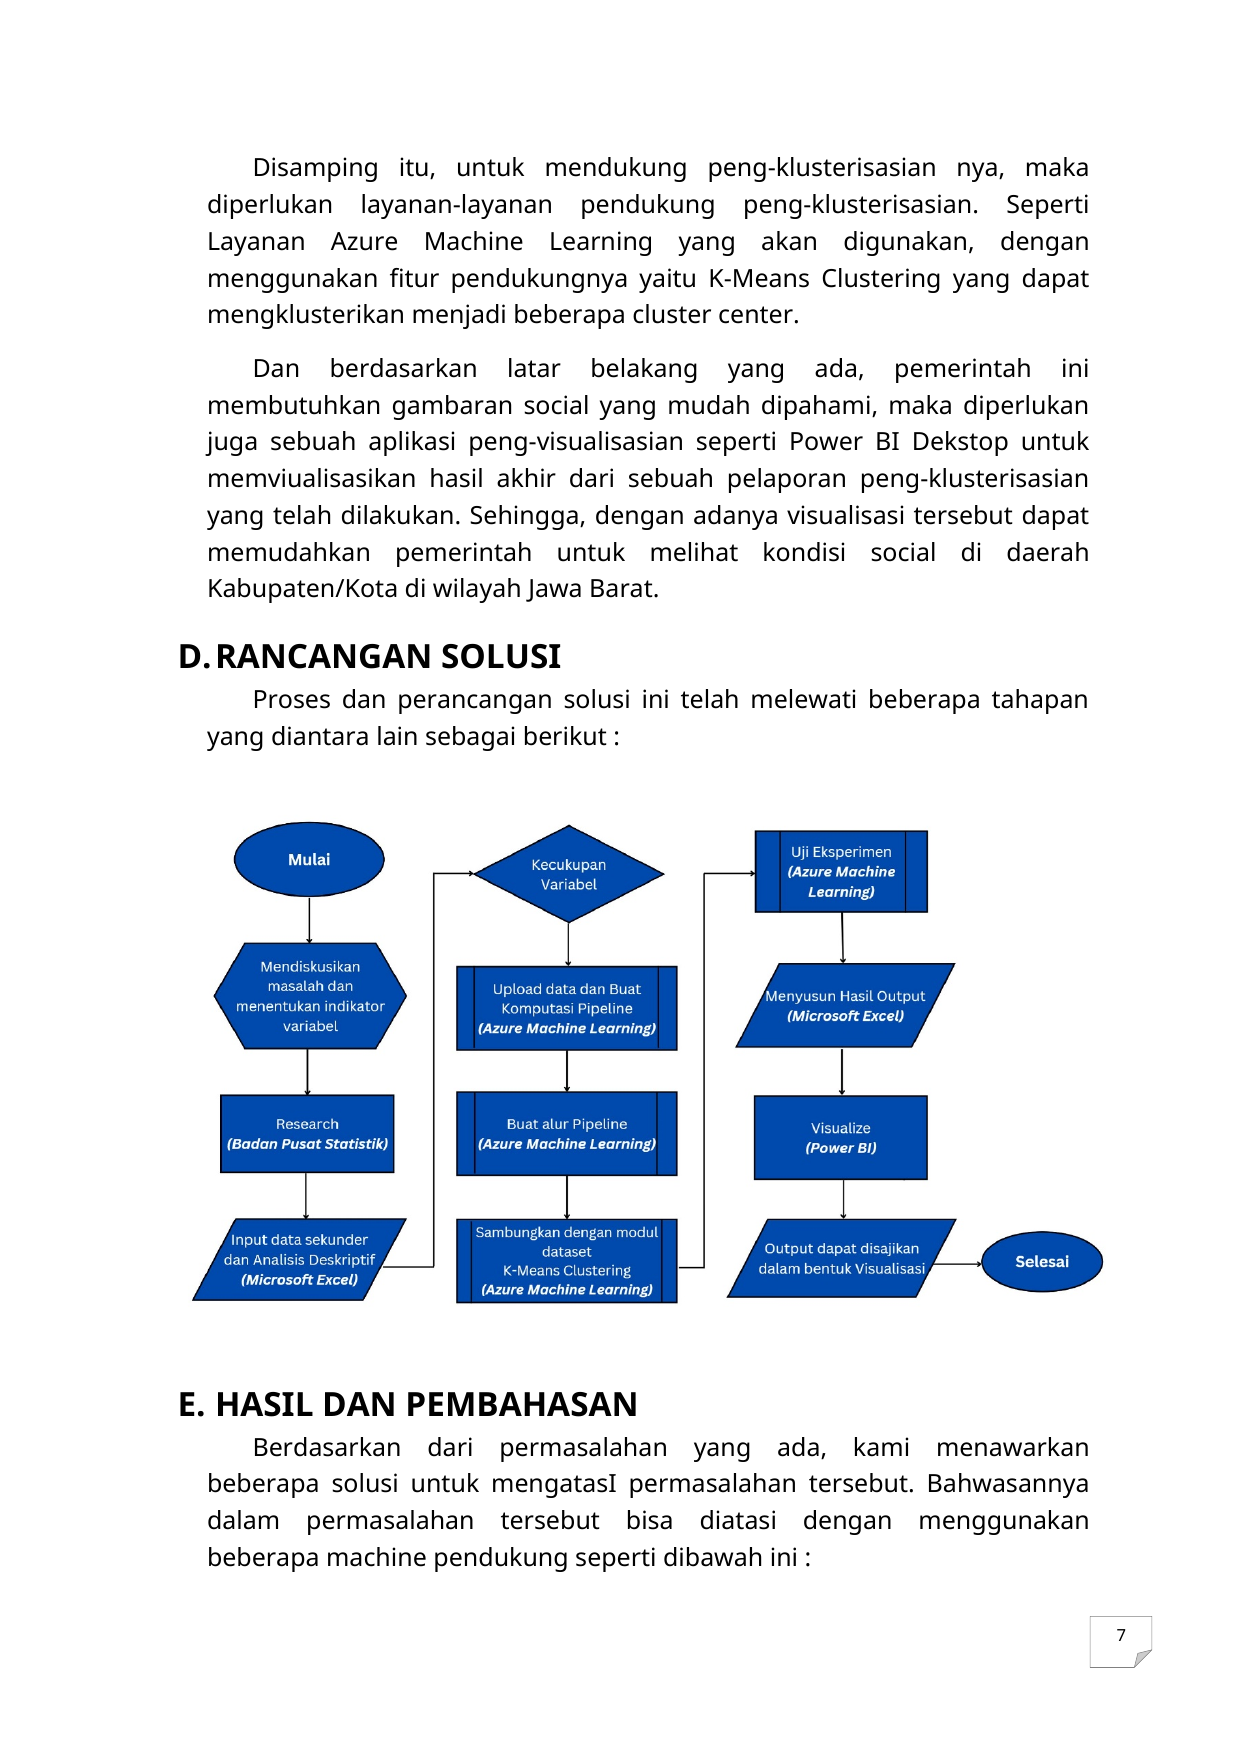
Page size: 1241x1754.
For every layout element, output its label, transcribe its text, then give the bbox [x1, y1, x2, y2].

text Dan berdasarkan latar belakang yang ada, pemerintah ini membutuhkan gambaran social yang mudah dipahami, maka diperlukan juga sebuah aplikasi peng-visualisasian seperti Power BI Dekstop untuk memviualisasikan hasil akhir dari sebuah pelaporan peng-klusterisasian yang telah dilakukan. Sehingga, dengan adanya visualisasi tersebut dapat memudahkan pemerintah untuk melihat kondisi social di daerah Kabupaten/Kota di wilayah Jawa Barat. [207, 351, 1090, 605]
text Proses dan perancangan solusi ini telah melewati beberapa tahapan yang diantara lain sebagai berikut : [207, 682, 1090, 753]
subtitle HASIL DAN PEMBAHASAN [177, 1380, 1090, 1426]
subtitle RANCANGAN SOLUSI [177, 633, 1090, 678]
picture [177, 772, 1118, 1353]
text Disamping itu, untuk mendukung peng-klusterisasian nya, maka diperlukan layanan-layanan pendukung peng-klusterisasian. Seperti Layanan Azure Machine Learning yang akan digunakan, dengan menggunakan fitur pendukungnya yaitu K-Means Clustering yang dapat mengklusterikan menjadi beberapa cluster center. [207, 150, 1090, 331]
text Berdasarkan dari permasalahan yang ada, kami menawarkan beberapa solusi untuk mengatasI permasalahan tersebut. Bahwasannya dalam permasalahan tersebut bisa diatasi dengan menggunakan beberapa machine pendukung seperti dibawah ini : [207, 1429, 1090, 1574]
